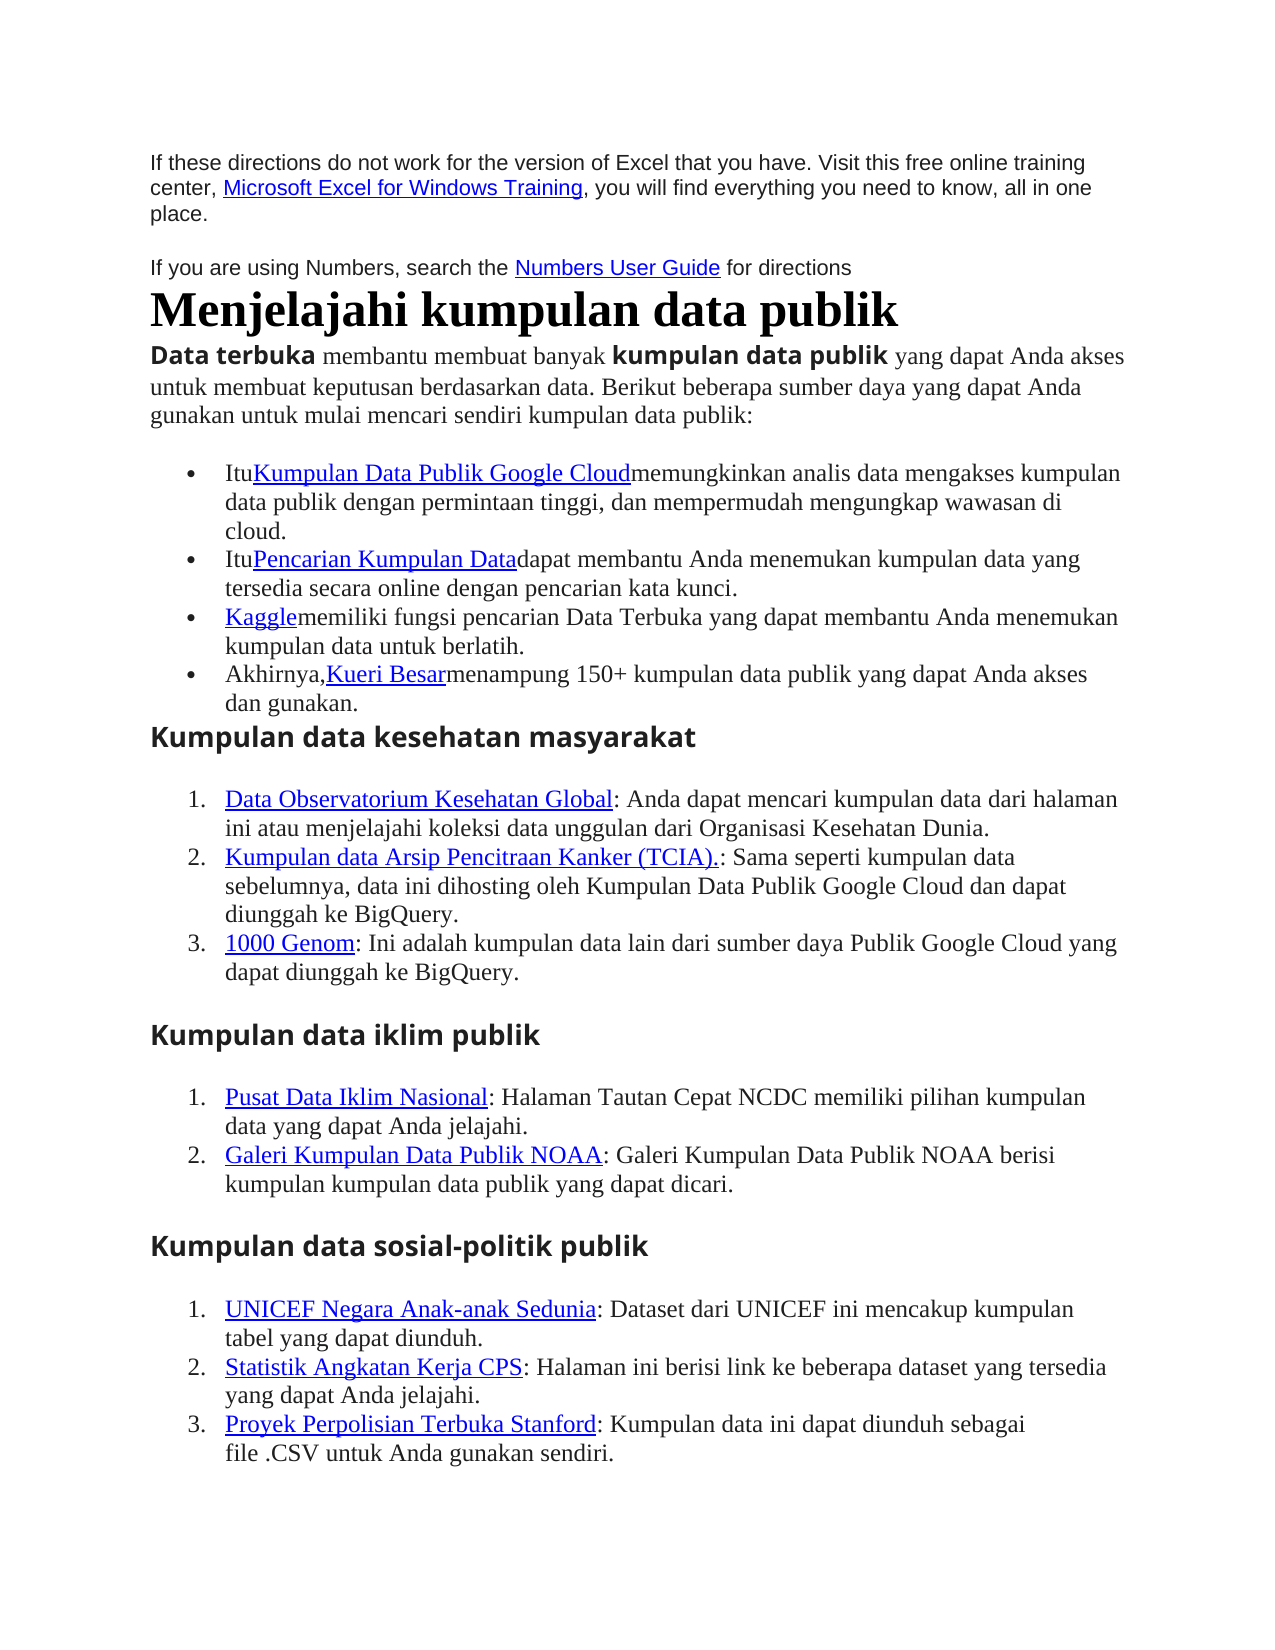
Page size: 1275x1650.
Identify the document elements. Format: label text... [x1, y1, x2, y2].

list Statistik Angkatan Kerja CPS: Halaman ini berisi link ke beberapa dataset yang tersedia yang dapat Anda jelajahi. [187, 1352, 1125, 1409]
text Kumpulan data sosial-politik publik [150, 1227, 1125, 1265]
list Proyek Perpolisian Terbuka Stanford: Kumpulan data ini dapat diunduh sebagai file .CSV untuk Anda gunakan sendiri. [187, 1409, 1125, 1467]
text If these directions do not work for the version of Excel that you have. Visit this free online training center, Microsoft Excel for Windows Training, you will find everything you need to know, all in one place. [150, 150, 1125, 226]
list ItuKumpulan Data Publik Google Cloudmemungkinkan analis data mengakses kumpulan data publik dengan permintaan tinggi, dan mempermudah mengungkap wawasan di cloud. [187, 458, 1125, 544]
list Galeri Kumpulan Data Publik NOAA: Galeri Kumpulan Data Publik NOAA berisi kumpulan kumpulan data publik yang dapat dicari. [187, 1140, 1125, 1197]
list Pusat Data Iklim Nasional: Halaman Tautan Cepat NCDC memiliki pilihan kumpulan data yang dapat Anda jelajahi. [187, 1082, 1125, 1140]
list UNICEF Negara Anak-anak Sedunia: Dataset dari UNICEF ini mencakup kumpulan tabel yang dapat diunduh. [187, 1294, 1125, 1352]
text Kumpulan data iklim publik [150, 1015, 1125, 1053]
list ItuPencarian Kumpulan Datadapat membantu Anda menemukan kumpulan data yang tersedia secara online dengan pencarian kata kunci. [187, 544, 1125, 602]
text Menjelajahi kumpulan data publik [150, 280, 1125, 337]
text Kumpulan data kesehatan masyarakat [150, 717, 1125, 755]
text Data terbuka membantu membuat banyak kumpulan data publik yang dapat Anda akses untuk membuat keputusan berdasarkan data. Berikut beberapa sumber daya yang dapat Anda gunakan untuk mulai mencari sendiri kumpulan data publik: [150, 337, 1125, 429]
list Data Observatorium Kesehatan Global: Anda dapat mencari kumpulan data dari halaman ini atau menjelajahi koleksi data unggulan dari Organisasi Kesehatan Dunia. [187, 784, 1125, 842]
list Akhirnya,Kueri Besarmenampung 150+ kumpulan data publik yang dapat Anda akses dan gunakan. [187, 659, 1125, 717]
list 1000 Genom: Ini adalah kumpulan data lain dari sumber daya Publik Google Cloud yang dapat diunggah ke BigQuery. [187, 928, 1125, 986]
list Kagglememiliki fungsi pencarian Data Terbuka yang dapat membantu Anda menemukan kumpulan data untuk berlatih. [187, 602, 1125, 659]
list Kumpulan data Arsip Pencitraan Kanker (TCIA).: Sama seperti kumpulan data sebelumnya, data ini dihosting oleh Kumpulan Data Publik Google Cloud dan dapat diunggah ke BigQuery. [187, 842, 1125, 928]
text If you are using Numbers, search the Numbers User Guide for directions [150, 255, 1125, 280]
